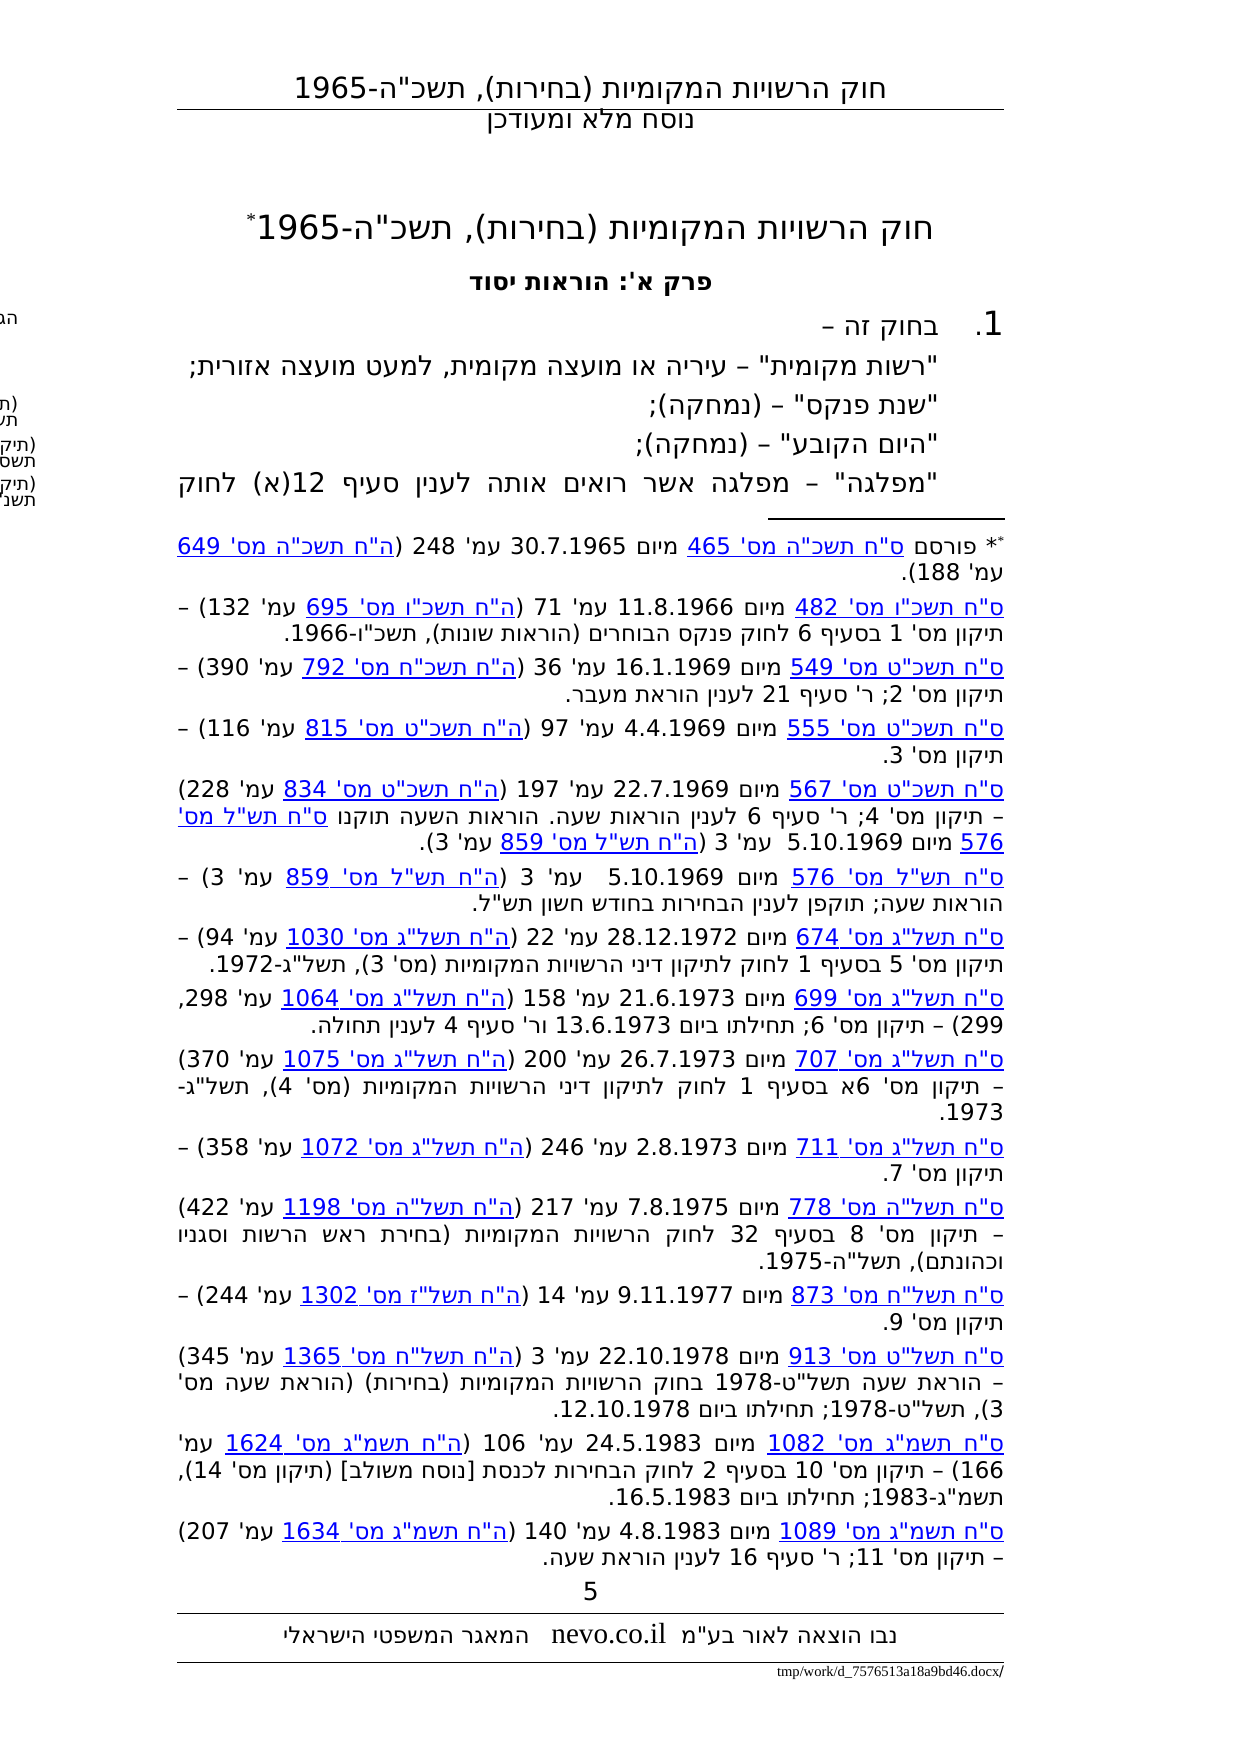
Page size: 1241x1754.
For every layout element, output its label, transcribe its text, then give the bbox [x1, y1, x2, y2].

text "רשות מקומית" – עיריה או מועצה מקומית, למעט מועצה אזורית; [177, 350, 1004, 382]
text "מפלגה" – מפלגה אשר רואים אותה לענין סעיף 12(א) לחוק מימון מפלגות, תשל"ג-1973 (להלן – חוק המימון), כסיעה נפרדת, ויש לה לפחות נציג אחד בכנסת; [177, 467, 1004, 499]
text 1. בחוק זה – [177, 304, 1004, 343]
text פרק א': הוראות יסוד [177, 267, 1004, 296]
text "שנת פנקס" – (נמחקה); [177, 389, 1004, 421]
text חוק הרשויות המקומיות (בחירות), תשכ"ה-1965* [177, 208, 1004, 247]
text "היום הקובע" – (נמחקה); [177, 428, 1004, 460]
